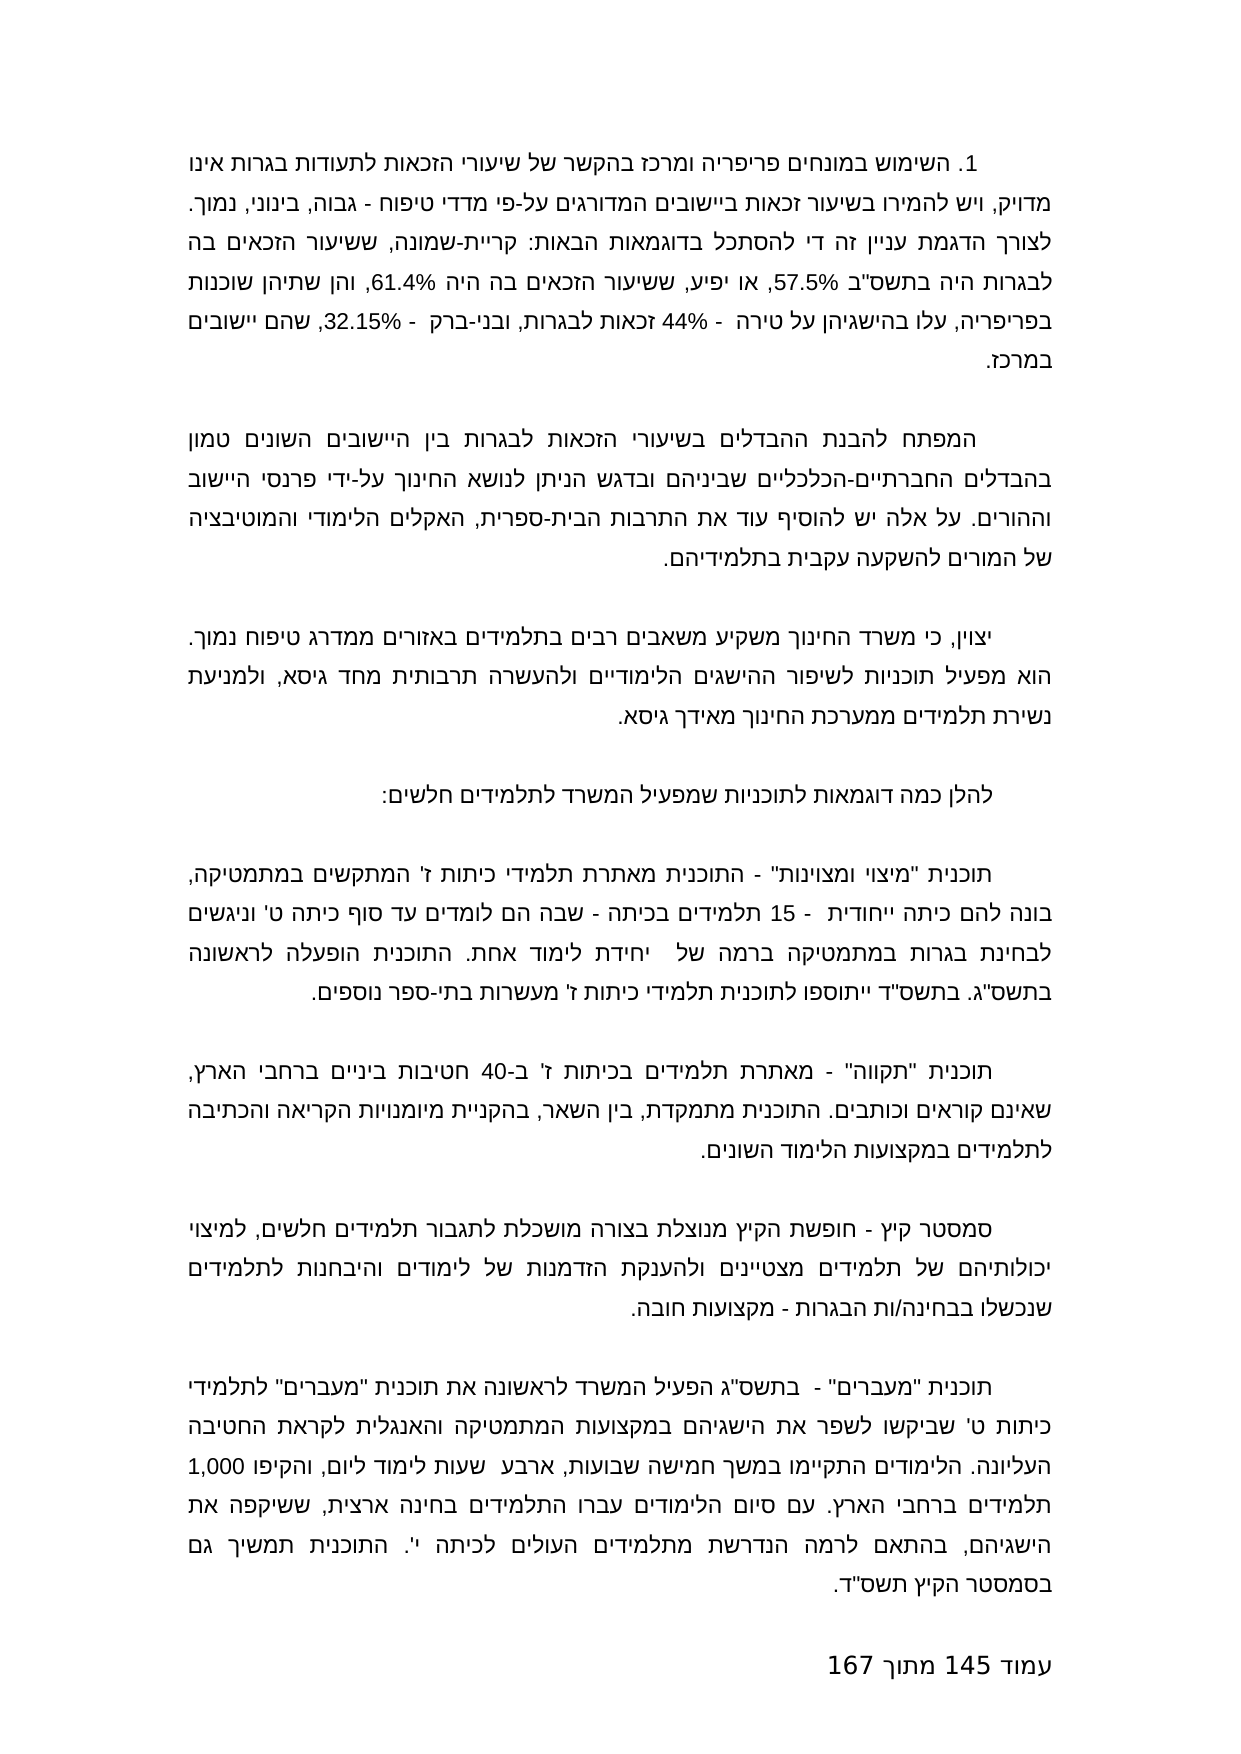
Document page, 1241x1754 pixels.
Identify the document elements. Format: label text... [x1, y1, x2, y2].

text תוכנית "מיצוי ומצוינות" - התוכנית מאתרת תלמידי כיתות ז' המתקשים במתמטיקה, בונה להם כיתה ייחודית - 15 תלמידים בכיתה - שבה הם לומדים עד סוף כיתה ט' וניגשים לבחינת בגרות במתמטיקה ברמה של יחידת לימוד אחת. התוכנית הופעלה לראשונה בתשס"ג. בתשס"ד ייתוספו לתוכנית תלמידי כיתות ז' מעשרות בתי-ספר נוספים. [187, 861, 1053, 1005]
text 1. השימוש במונחים פריפריה ומרכז בהקשר של שיעורי הזכאות לתעודות בגרות אינו מדויק, ויש להמירו בשיעור זכאות ביישובים המדורגים על-פי מדדי טיפוח - גבוה, בינוני, נמוך. לצורך הדגמת עניין זה די להסתכל בדוגמאות הבאות: קריית-שמונה, ששיעור הזכאים בה לבגרות היה בתשס"ב 57.5%, או יפיע, ששיעור הזכאים בה היה 61.4%, והן שתיהן שוכנות בפריפריה, עלו בהישגיהן על טירה - 44% זכאות לבגרות, ובני-ברק - 32.15%, שהם יישובים במרכז. [187, 150, 1053, 374]
text תוכנית "מעברים" - בתשס"ג הפעיל המשרד לראשונה את תוכנית "מעברים" לתלמידי כיתות ט' שביקשו לשפר את הישגיהם במקצועות המתמטיקה והאנגלית לקראת החטיבה העליונה. הלימודים התקיימו במשך חמישה שבועות, ארבע שעות לימוד ליום, והקיפו 1,000 תלמידים ברחבי הארץ. עם סיום הלימודים עברו התלמידים בחינה ארצית, ששיקפה את הישגיהם, בהתאם לרמה הנדרשת מתלמידים העולים לכיתה י'. התוכנית תמשיך גם בסמסטר הקיץ תשס"ד. [187, 1374, 1053, 1598]
text תוכנית "תקווה" - מאתרת תלמידים בכיתות ז' ב-40 חטיבות ביניים ברחבי הארץ, שאינם קוראים וכותבים. התוכנית מתמקדת, בין השאר, בהקניית מיומנויות הקריאה והכתיבה לתלמידים במקצועות הלימוד השונים. [187, 1058, 1053, 1163]
text סמסטר קיץ - חופשת הקיץ מנוצלת בצורה מושכלת לתגבור תלמידים חלשים, למיצוי יכולותיהם של תלמידים מצטיינים ולהענקת הזדמנות של לימודים והיבחנות לתלמידים שנכשלו בבחינה/ות הבגרות - מקצועות חובה. [187, 1216, 1053, 1321]
text המפתח להבנת ההבדלים בשיעורי הזכאות לבגרות בין היישובים השונים טמון בהבדלים החברתיים-הכלכליים שביניהם ובדגש הניתן לנושא החינוך על-ידי פרנסי היישוב וההורים. על אלה יש להוסיף עוד את התרבות הבית-ספרית, האקלים הלימודי והמוטיבציה של המורים להשקעה עקבית בתלמידיהם. [187, 426, 1053, 571]
text להלן כמה דוגמאות לתוכניות שמפעיל המשרד לתלמידים חלשים: [187, 782, 1053, 808]
text יצוין, כי משרד החינוך משקיע משאבים רבים בתלמידים באזורים ממדרג טיפוח נמוך. הוא מפעיל תוכניות לשיפור ההישגים הלימודיים ולהעשרה תרבותית מחד גיסא, ולמניעת נשירת תלמידים ממערכת החינוך מאידך גיסא. [187, 624, 1053, 729]
